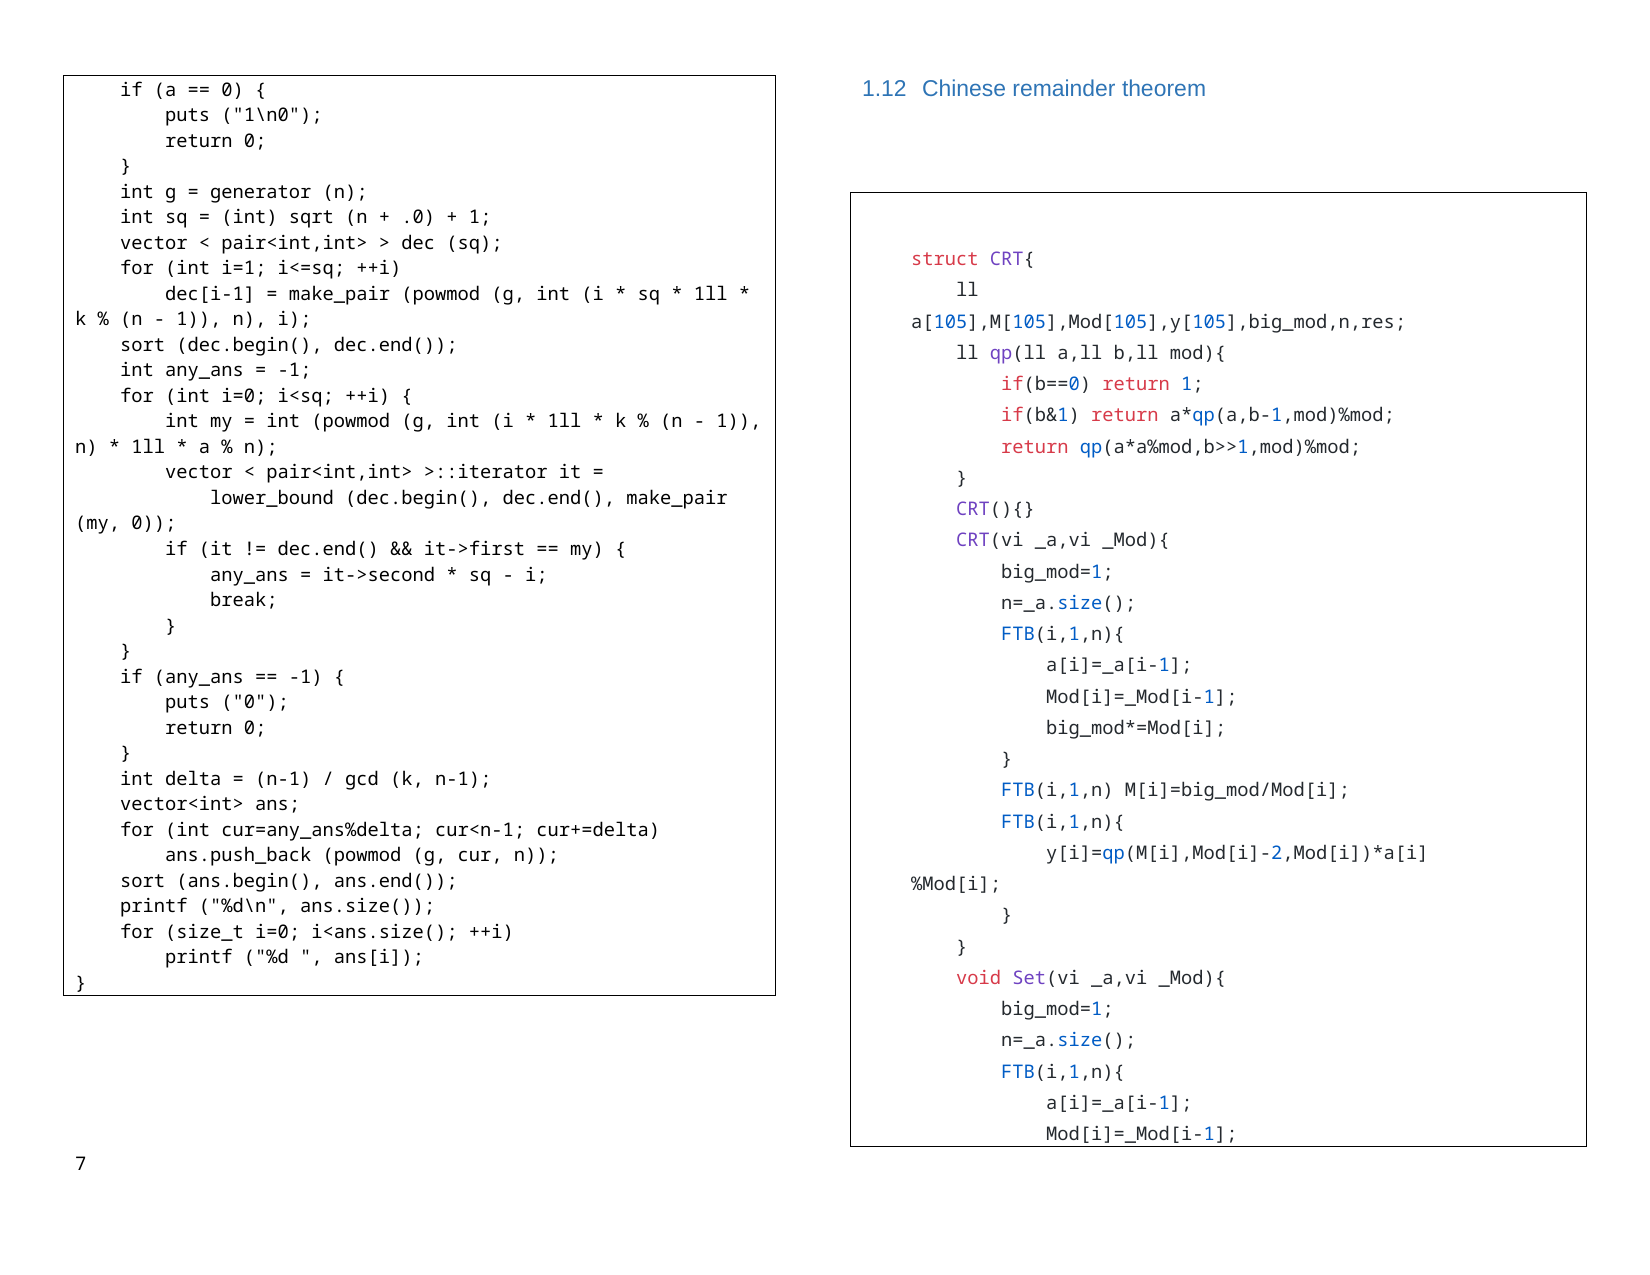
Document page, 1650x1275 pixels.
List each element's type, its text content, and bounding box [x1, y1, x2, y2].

subtitle Chinese remainder theorem [862, 75, 1575, 101]
table_header [851, 193, 1586, 1146]
